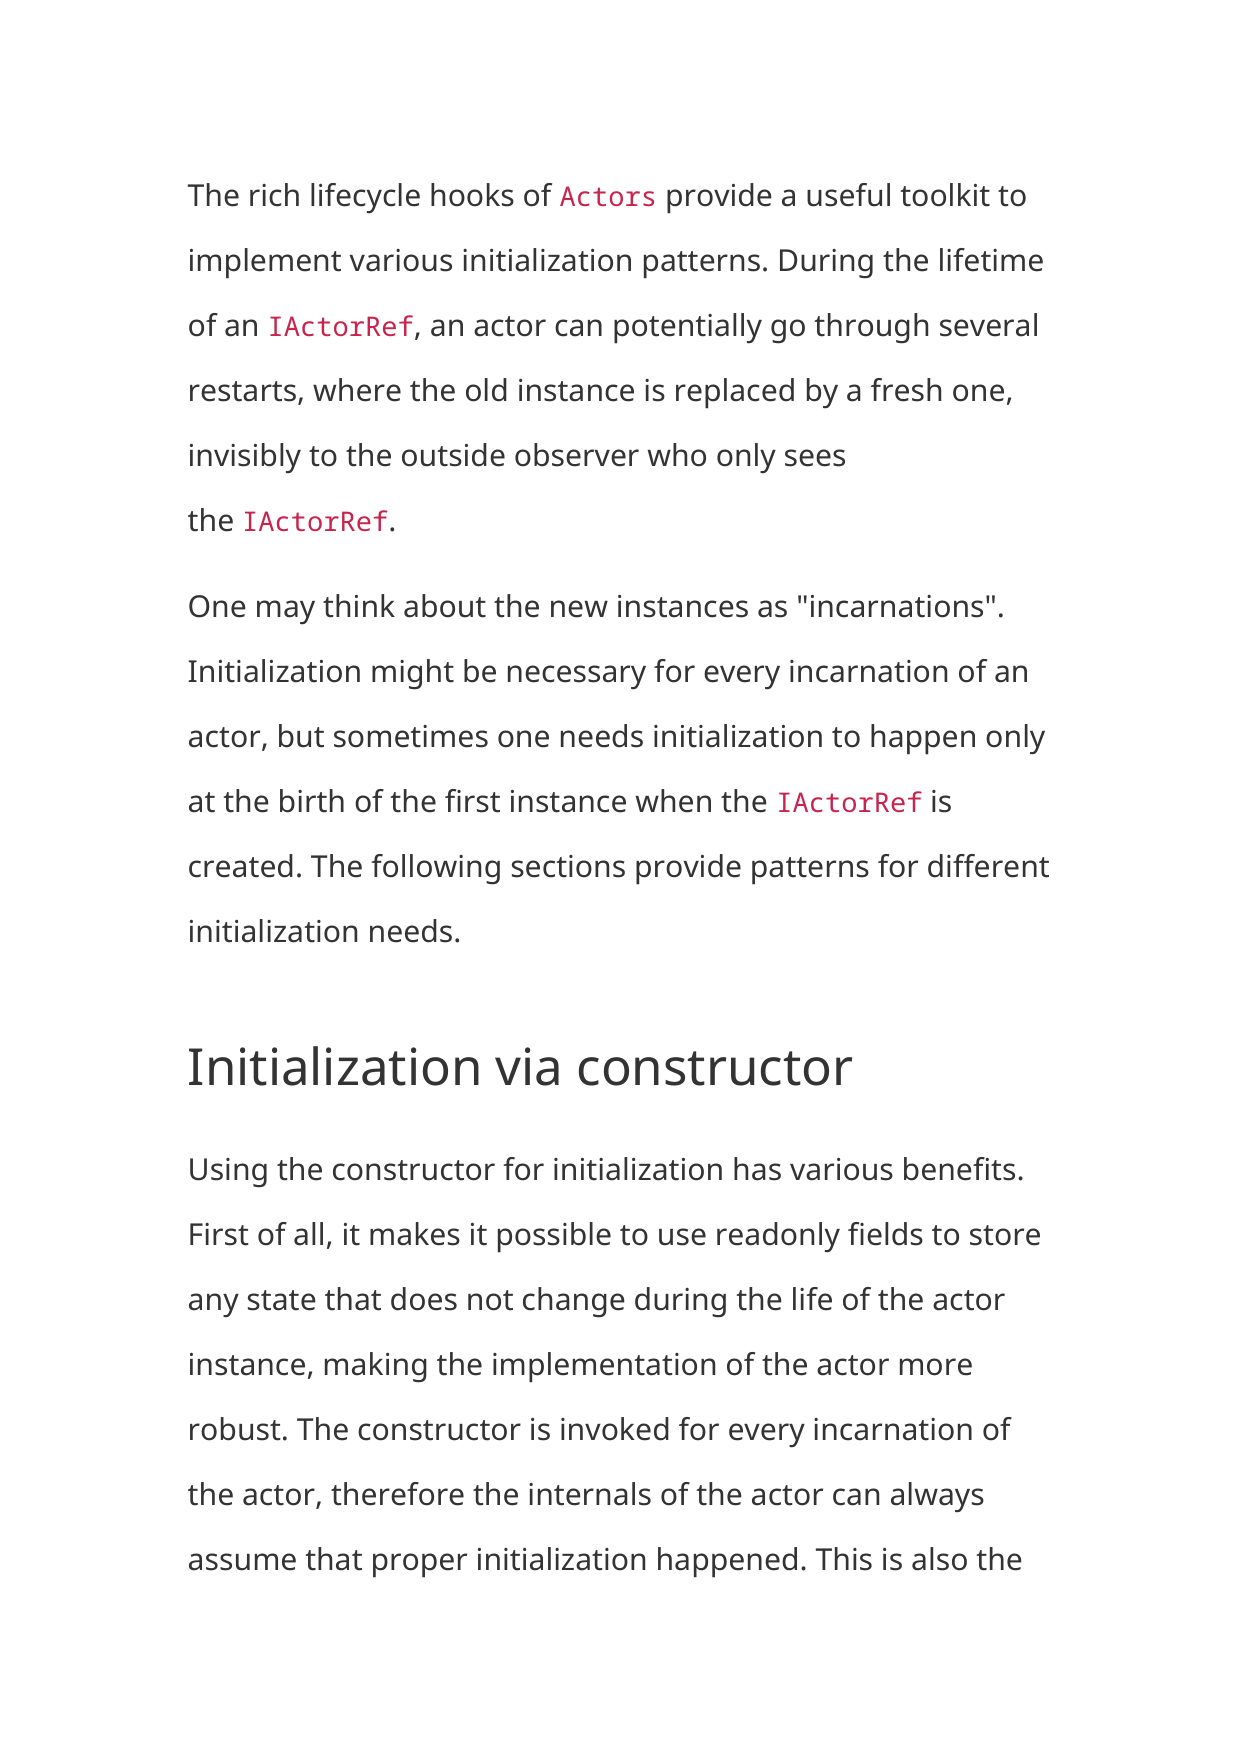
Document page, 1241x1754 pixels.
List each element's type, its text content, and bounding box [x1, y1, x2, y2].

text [187, 1136, 1053, 1591]
text The rich lifecycle hooks of Actors provide a useful toolkit to implement various initialization patterns. During the lifetime of an IActorRef, an actor can potentially go through several restarts, where the old instance is replaced by a fresh one, invisibly to the outside observer who only sees the IActorRef. [187, 162, 1053, 552]
text Initialization via constructor [187, 1017, 1053, 1114]
text One may think about the new instances as "incarnations". Initialization might be necessary for every incarnation of an actor, but sometimes one needs initialization to happen only at the birth of the first instance when the IActorRef is created. The following sections provide patterns for different initialization needs. [187, 573, 1053, 963]
